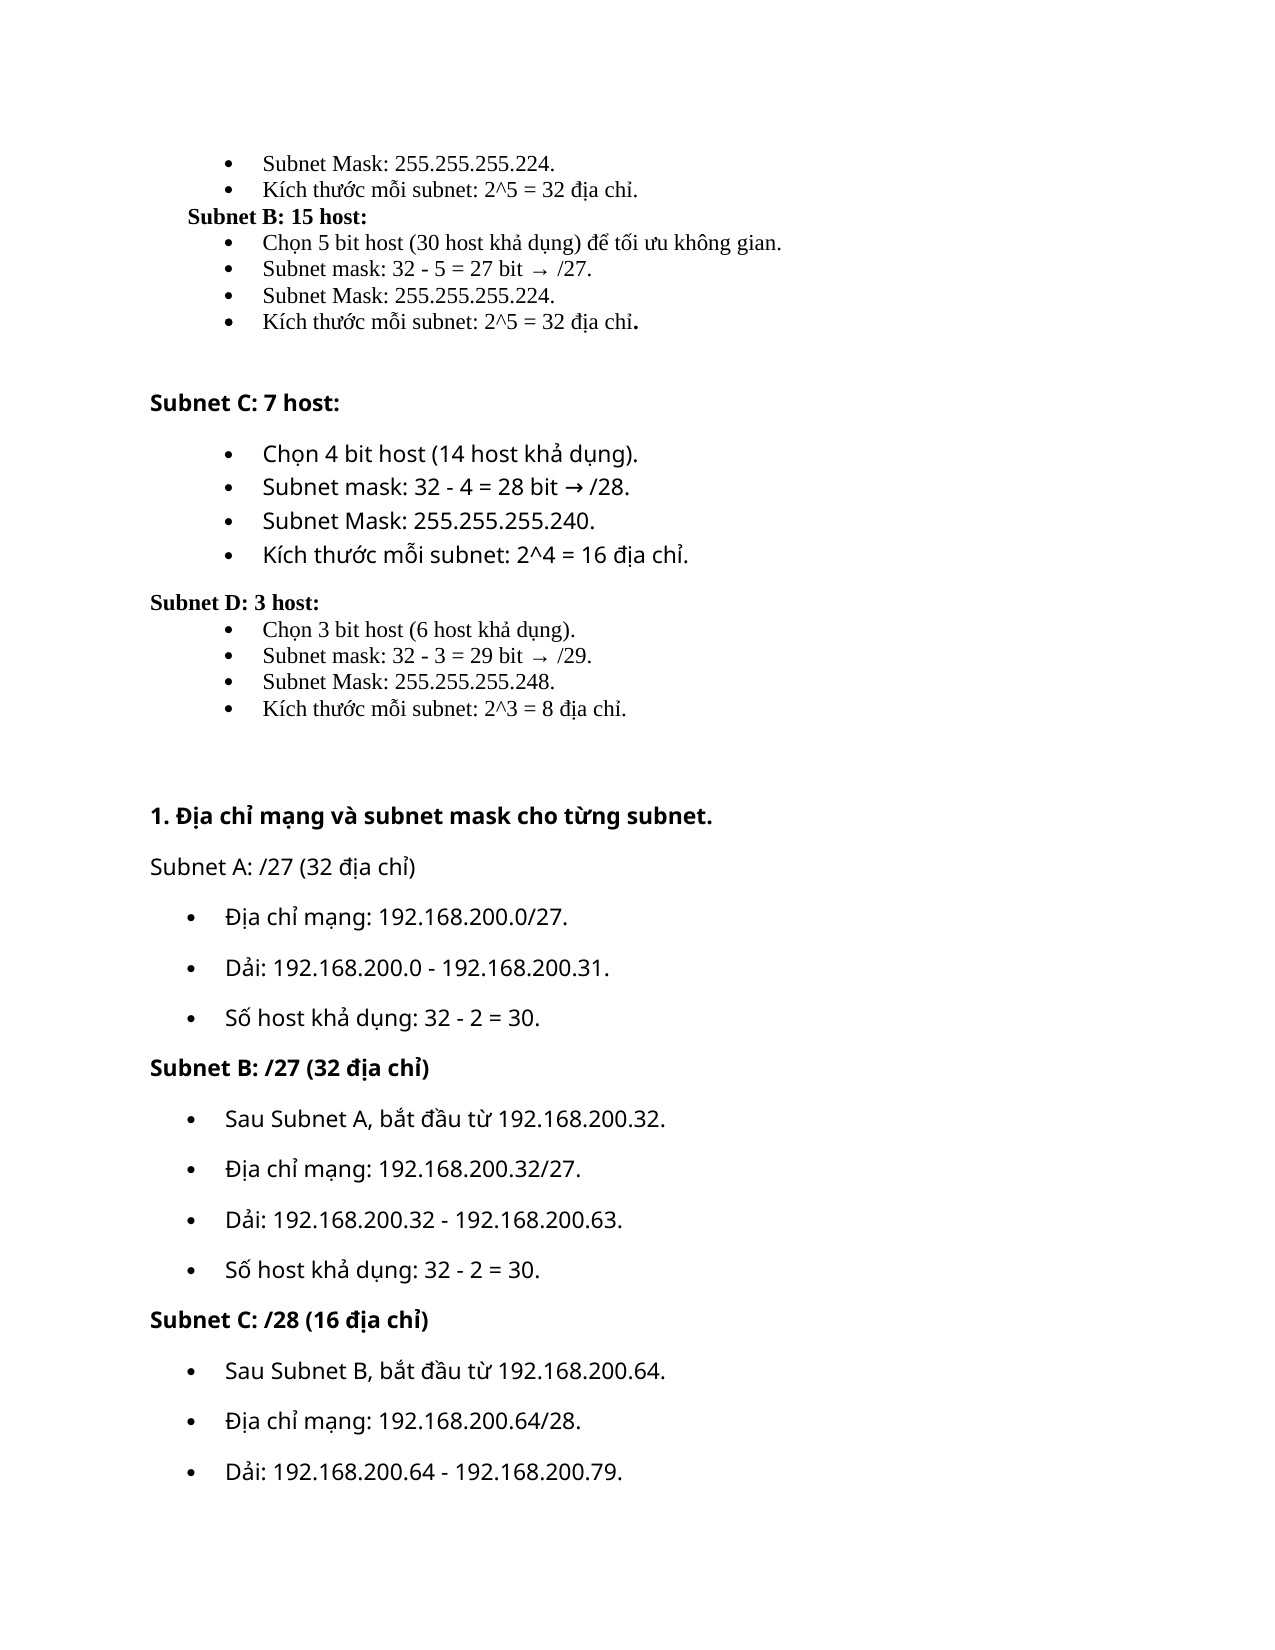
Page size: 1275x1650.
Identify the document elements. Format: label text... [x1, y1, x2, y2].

list Subnet Mask: 255.255.255.248. [225, 668, 1125, 695]
list Địa chỉ mạng: 192.168.200.0/27. [187, 901, 1125, 932]
list Subnet mask: 32 - 4 = 28 bit → /28. [225, 471, 1125, 503]
list Subnet Mask: 255.255.255.240. [225, 505, 1125, 536]
list Dải: 192.168.200.0 - 192.168.200.31. [187, 951, 1125, 983]
list Sau Subnet A, bắt đầu từ 192.168.200.32. [187, 1103, 1125, 1134]
list Subnet mask: 32 - 3 = 29 bit → /29. [225, 642, 1125, 668]
list Địa chỉ mạng: 192.168.200.32/27. [187, 1153, 1125, 1184]
list Dải: 192.168.200.64 - 192.168.200.79. [187, 1456, 1125, 1487]
list Kích thước mỗi subnet: 2^5 = 32 địa chỉ. [225, 308, 1125, 334]
text Subnet A: /27 (32 địa chỉ) [150, 851, 1125, 882]
text Subnet B: 15 host: [187, 203, 1125, 229]
list Chọn 3 bit host (6 host khả dụng). [225, 616, 1125, 642]
list Kích thước mỗi subnet: 2^3 = 8 địa chỉ. [225, 695, 1125, 721]
list Subnet Mask: 255.255.255.224. [225, 150, 1125, 176]
list Địa chỉ mạng: 192.168.200.64/28. [187, 1405, 1125, 1436]
list Dải: 192.168.200.32 - 192.168.200.63. [187, 1203, 1125, 1235]
text Subnet B: /27 (32 địa chỉ) [150, 1052, 1125, 1083]
list Kích thước mỗi subnet: 2^5 = 32 địa chỉ. [225, 176, 1125, 203]
list Số host khả dụng: 32 - 2 = 30. [187, 1254, 1125, 1285]
list Subnet mask: 32 - 5 = 27 bit → /27. [225, 255, 1125, 282]
text 1. Địa chỉ mạng và subnet mask cho từng subnet. [150, 800, 1125, 831]
list Kích thước mỗi subnet: 2^4 = 16 địa chỉ. [225, 539, 1125, 570]
list Subnet Mask: 255.255.255.224. [225, 282, 1125, 308]
text Subnet C: /28 (16 địa chỉ) [150, 1304, 1125, 1336]
text Subnet D: 3 host: [150, 589, 1125, 616]
list Chọn 5 bit host (30 host khả dụng) để tối ưu không gian. [225, 229, 1125, 255]
list Chọn 4 bit host (14 host khả dụng). [225, 438, 1125, 469]
text Subnet C: 7 host: [150, 387, 1125, 418]
list Số host khả dụng: 32 - 2 = 30. [187, 1002, 1125, 1033]
list Sau Subnet B, bắt đầu từ 192.168.200.64. [187, 1355, 1125, 1386]
